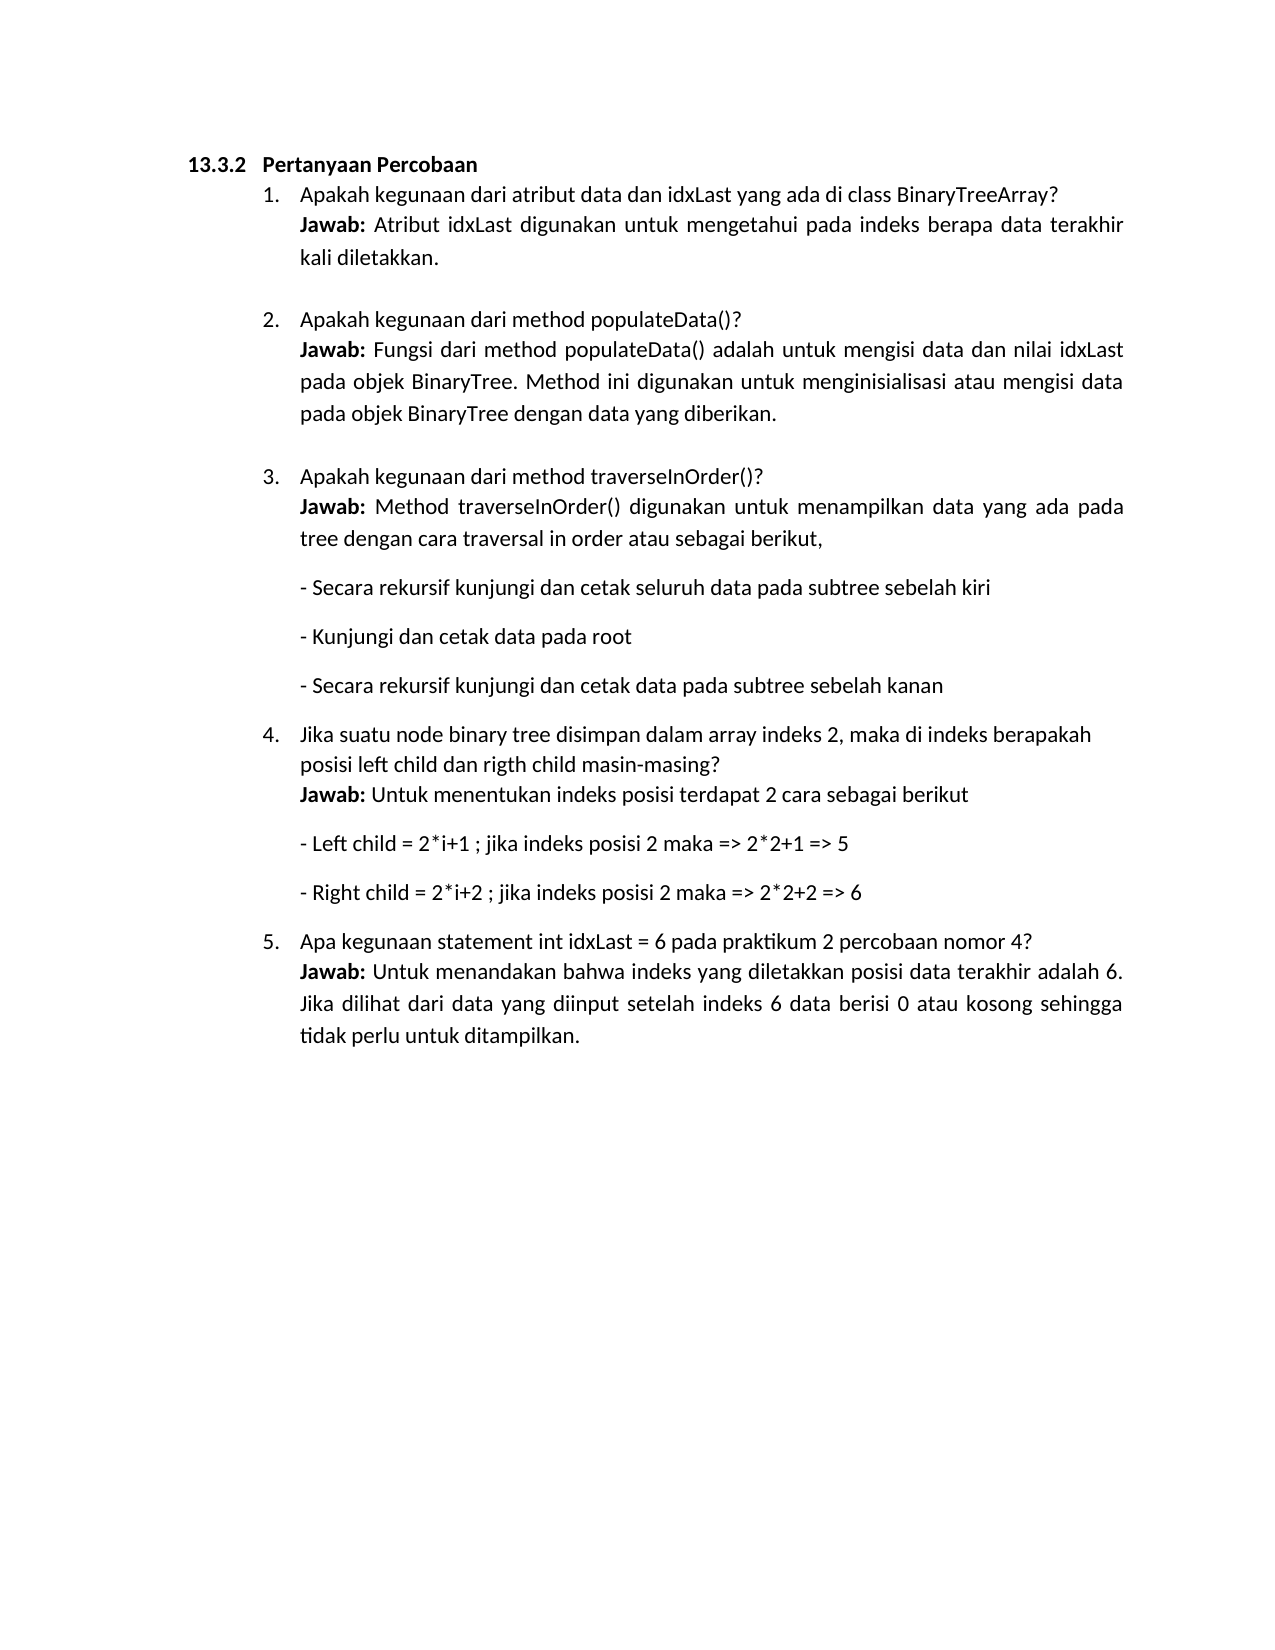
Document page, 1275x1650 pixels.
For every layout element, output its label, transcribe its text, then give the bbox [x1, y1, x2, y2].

text - Secara rekursif kunjungi dan cetak seluruh data pada subtree sebelah kiri [300, 573, 1125, 601]
list Pertanyaan Percobaan [187, 150, 1125, 178]
list Apakah kegunaan dari atribut data dan idxLast yang ada di class BinaryTreeArray? [262, 180, 1125, 208]
list Jawab: Untuk menentukan indeks posisi terdapat 2 cara sebagai berikut [300, 780, 1125, 808]
list Jawab: Method traverseInOrder() digunakan untuk menampilkan data yang ada pada tree dengan cara traversal in order atau sebagai berikut, [300, 492, 1125, 552]
list Jika suatu node binary tree disimpan dalam array indeks 2, maka di indeks berapakah posisi left child dan rigth child masin-masing? [262, 720, 1125, 778]
text - Left child = 2*i+1 ; jika indeks posisi 2 maka => 2*2+1 => 5 [300, 829, 1125, 857]
list Jawab: Atribut idxLast digunakan untuk mengetahui pada indeks berapa data terakhir kali diletakkan. [300, 210, 1125, 271]
list Jawab: Fungsi dari method populateData() adalah untuk mengisi data dan nilai idxLast pada objek BinaryTree. Method ini digunakan untuk menginisialisasi atau mengisi data pada objek BinaryTree dengan data yang diberikan. [300, 335, 1125, 428]
list Jawab: Untuk menandakan bahwa indeks yang diletakkan posisi data terakhir adalah 6. Jika dilihat dari data yang diinput setelah indeks 6 data berisi 0 atau kosong sehingga tidak perlu untuk ditampilkan. [300, 957, 1125, 1049]
list Apa kegunaan statement int idxLast = 6 pada praktikum 2 percobaan nomor 4? [262, 927, 1125, 955]
text - Secara rekursif kunjungi dan cetak data pada subtree sebelah kanan [300, 671, 1125, 699]
text - Kunjungi dan cetak data pada root [300, 622, 1125, 650]
list Apakah kegunaan dari method traverseInOrder()? [262, 462, 1125, 490]
list Apakah kegunaan dari method populateData()? [262, 305, 1125, 333]
text - Right child = 2*i+2 ; jika indeks posisi 2 maka => 2*2+2 => 6 [300, 878, 1125, 906]
